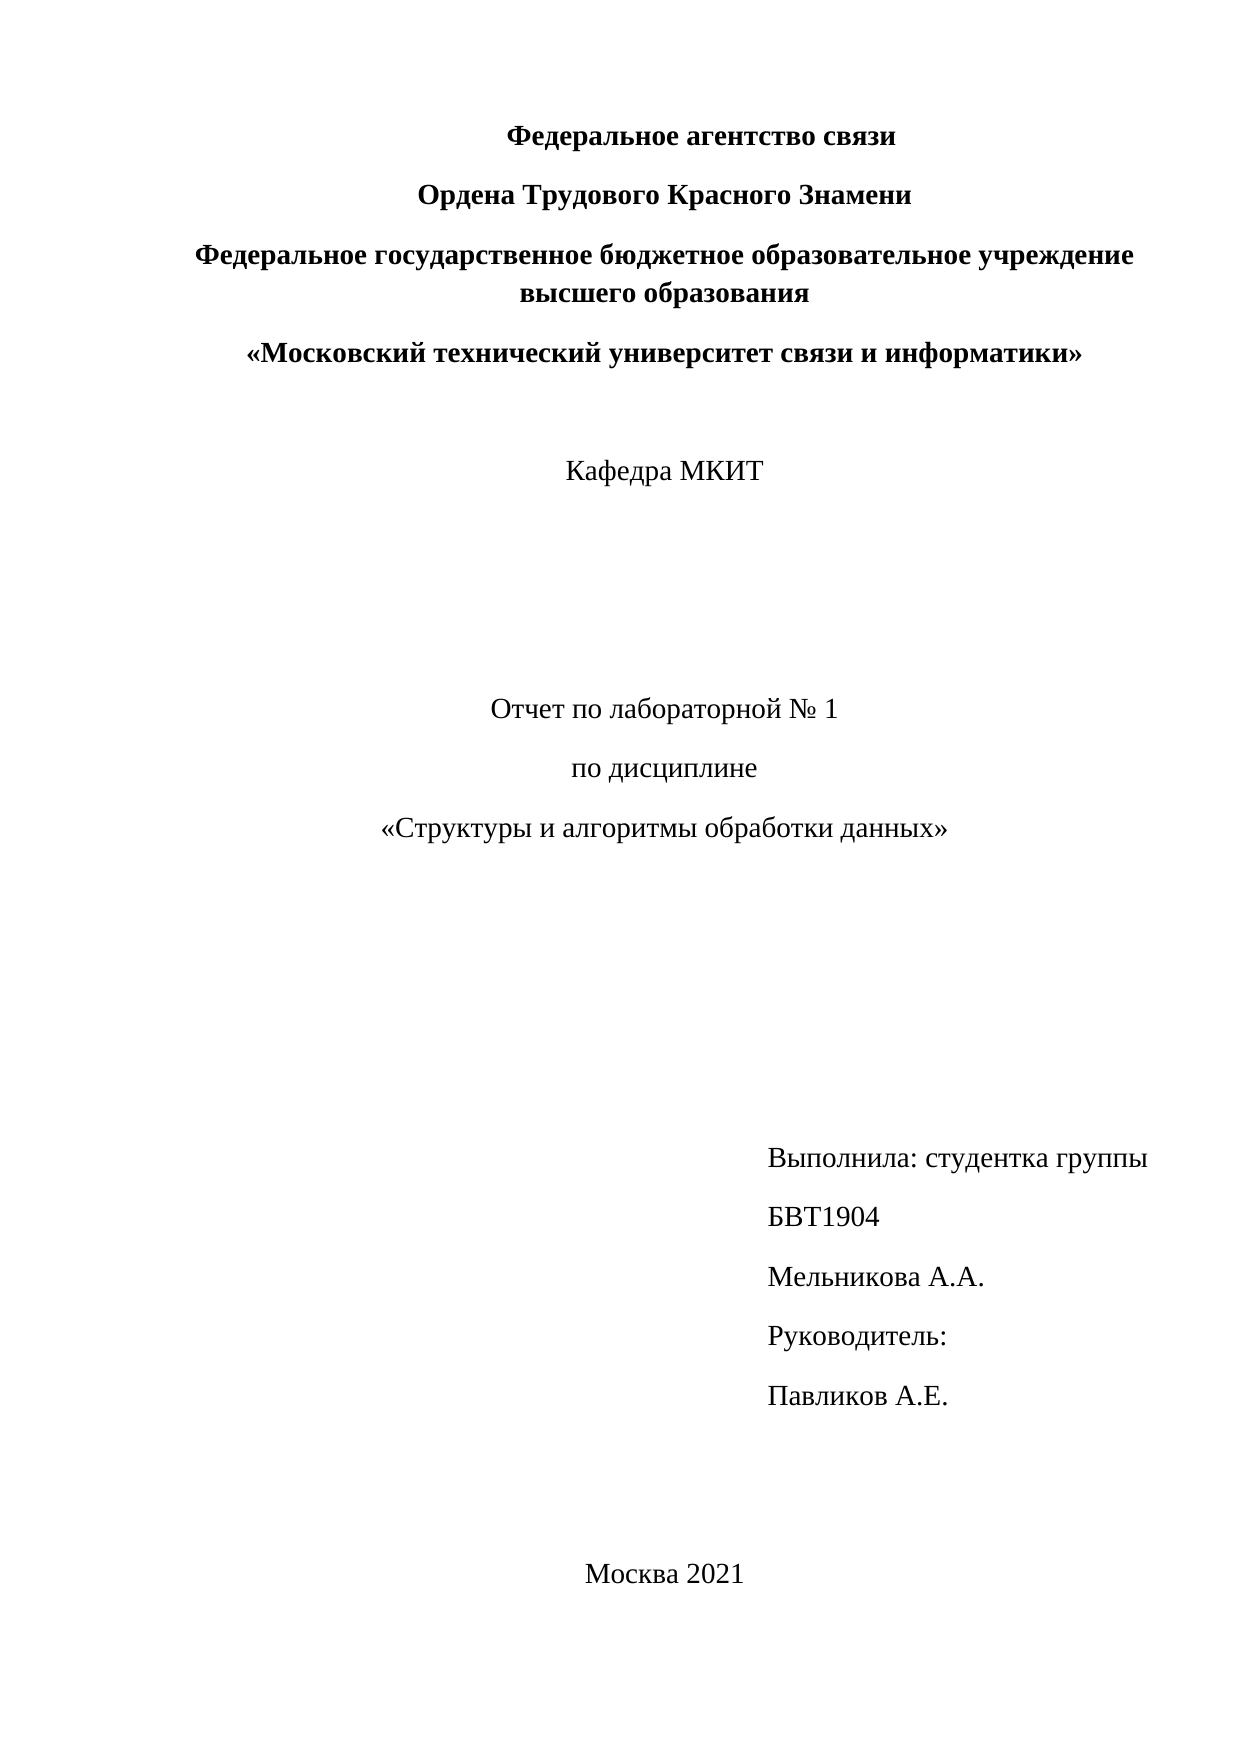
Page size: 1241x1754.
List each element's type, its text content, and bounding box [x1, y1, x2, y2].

text БВТ1904 [767, 1199, 1152, 1233]
text Павликов А.Е. [767, 1378, 1152, 1411]
text Москва 2021 [177, 1556, 1152, 1589]
text Ордена Трудового Красного Знамени [177, 177, 1152, 211]
text Федеральное государственное бюджетное образовательное учреждение высшего образования [177, 237, 1152, 309]
text Выполнила: студентка группы [767, 1140, 1152, 1174]
text Руководитель: [767, 1318, 1152, 1352]
text по дисциплине [177, 750, 1152, 784]
text Кафедра МКИТ [177, 453, 1152, 487]
text Федеральное агентство связи [177, 118, 1152, 152]
text Отчет по лабораторной № 1 [177, 691, 1152, 724]
text «Московский технический университет связи и информатики» [177, 335, 1152, 368]
text «Структуры и алгоритмы обработки данных» [177, 810, 1152, 843]
text Мельникова А.А. [767, 1259, 1152, 1292]
